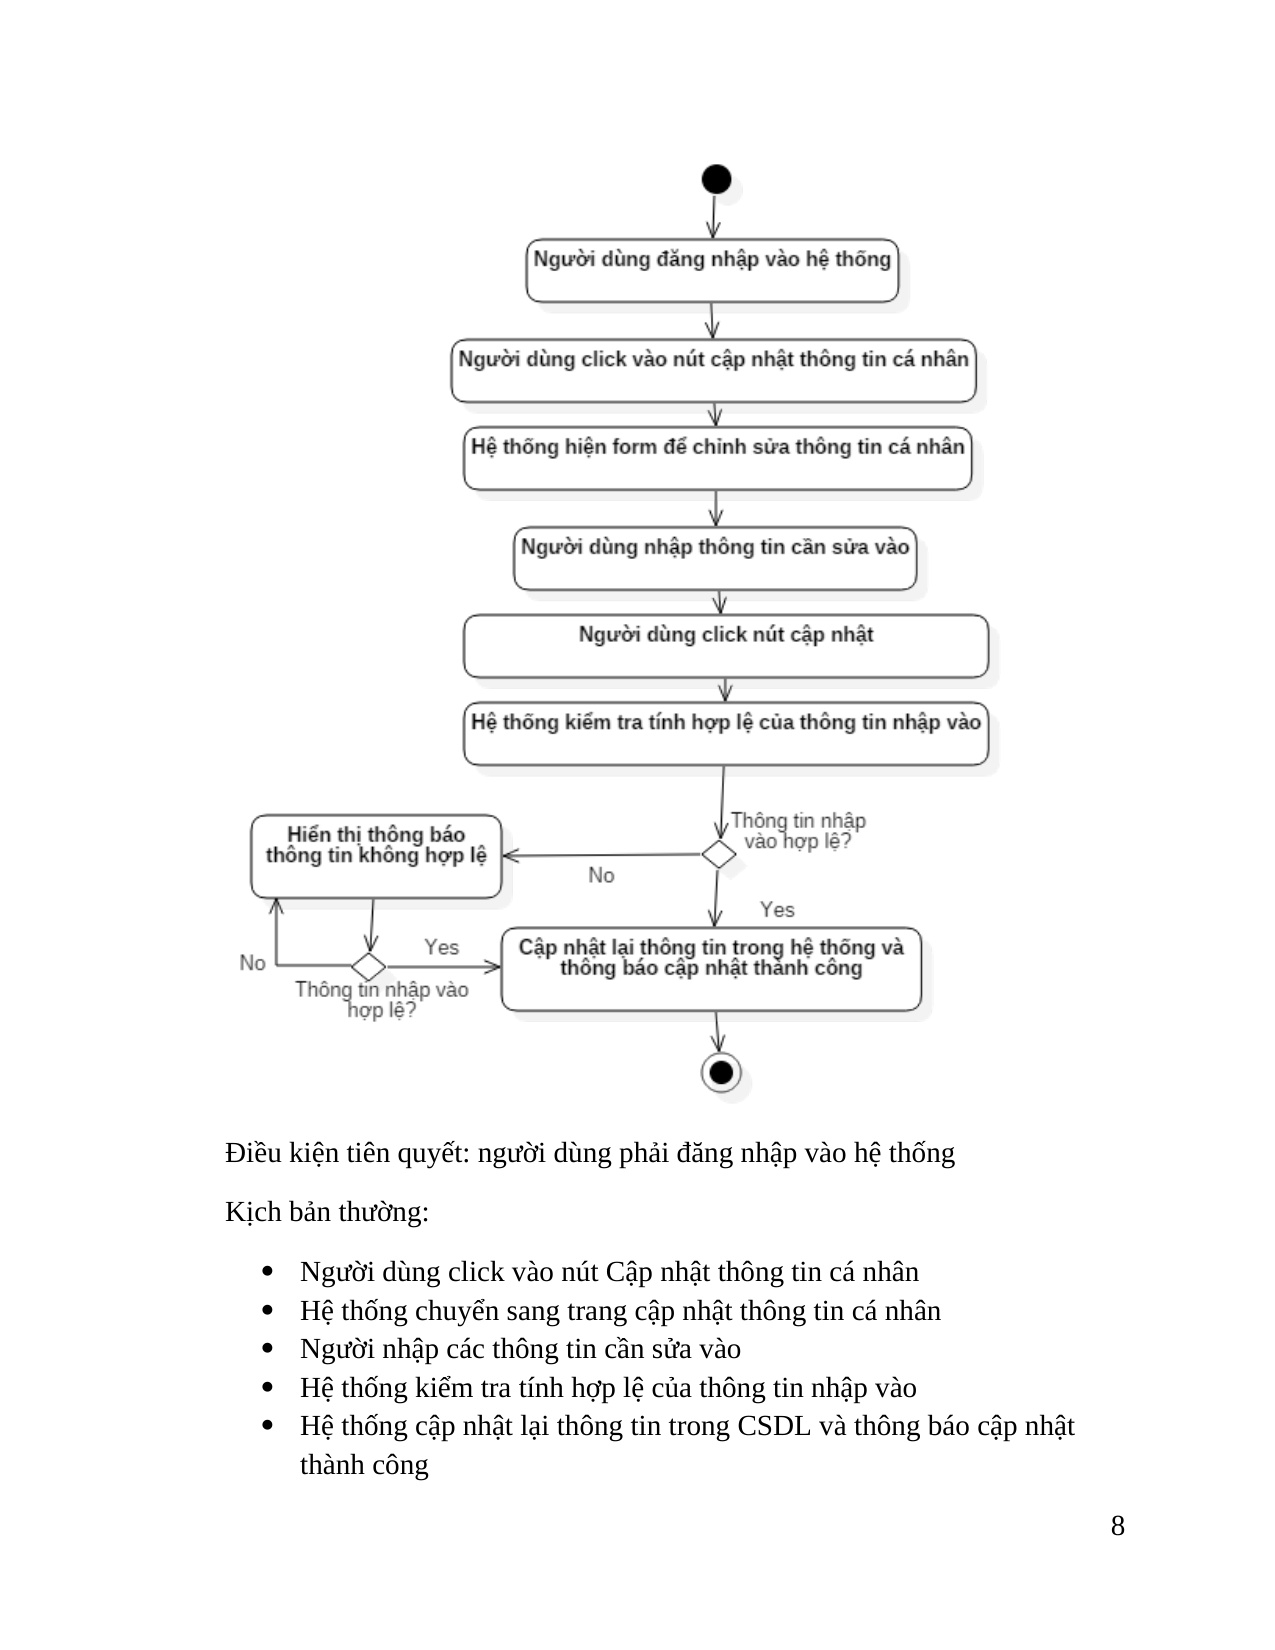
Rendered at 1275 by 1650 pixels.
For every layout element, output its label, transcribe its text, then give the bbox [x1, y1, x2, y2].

text Điều kiện tiên quyết: người dùng phải đăng nhập vào hệ thống [225, 1135, 1125, 1169]
list Hệ thống cập nhật lại thông tin trong CSDL và thông báo cập nhật thành công [262, 1408, 1125, 1481]
list Người nhập các thông tin cần sửa vào [262, 1331, 1125, 1365]
text Kịch bản thường: [225, 1194, 1125, 1228]
picture [225, 150, 1050, 1110]
list Người dùng click vào nút Cập nhật thông tin cá nhân [262, 1254, 1125, 1288]
list Hệ thống kiểm tra tính hợp lệ của thông tin nhập vào [262, 1370, 1125, 1403]
list Hệ thống chuyển sang trang cập nhật thông tin cá nhân [262, 1293, 1125, 1326]
